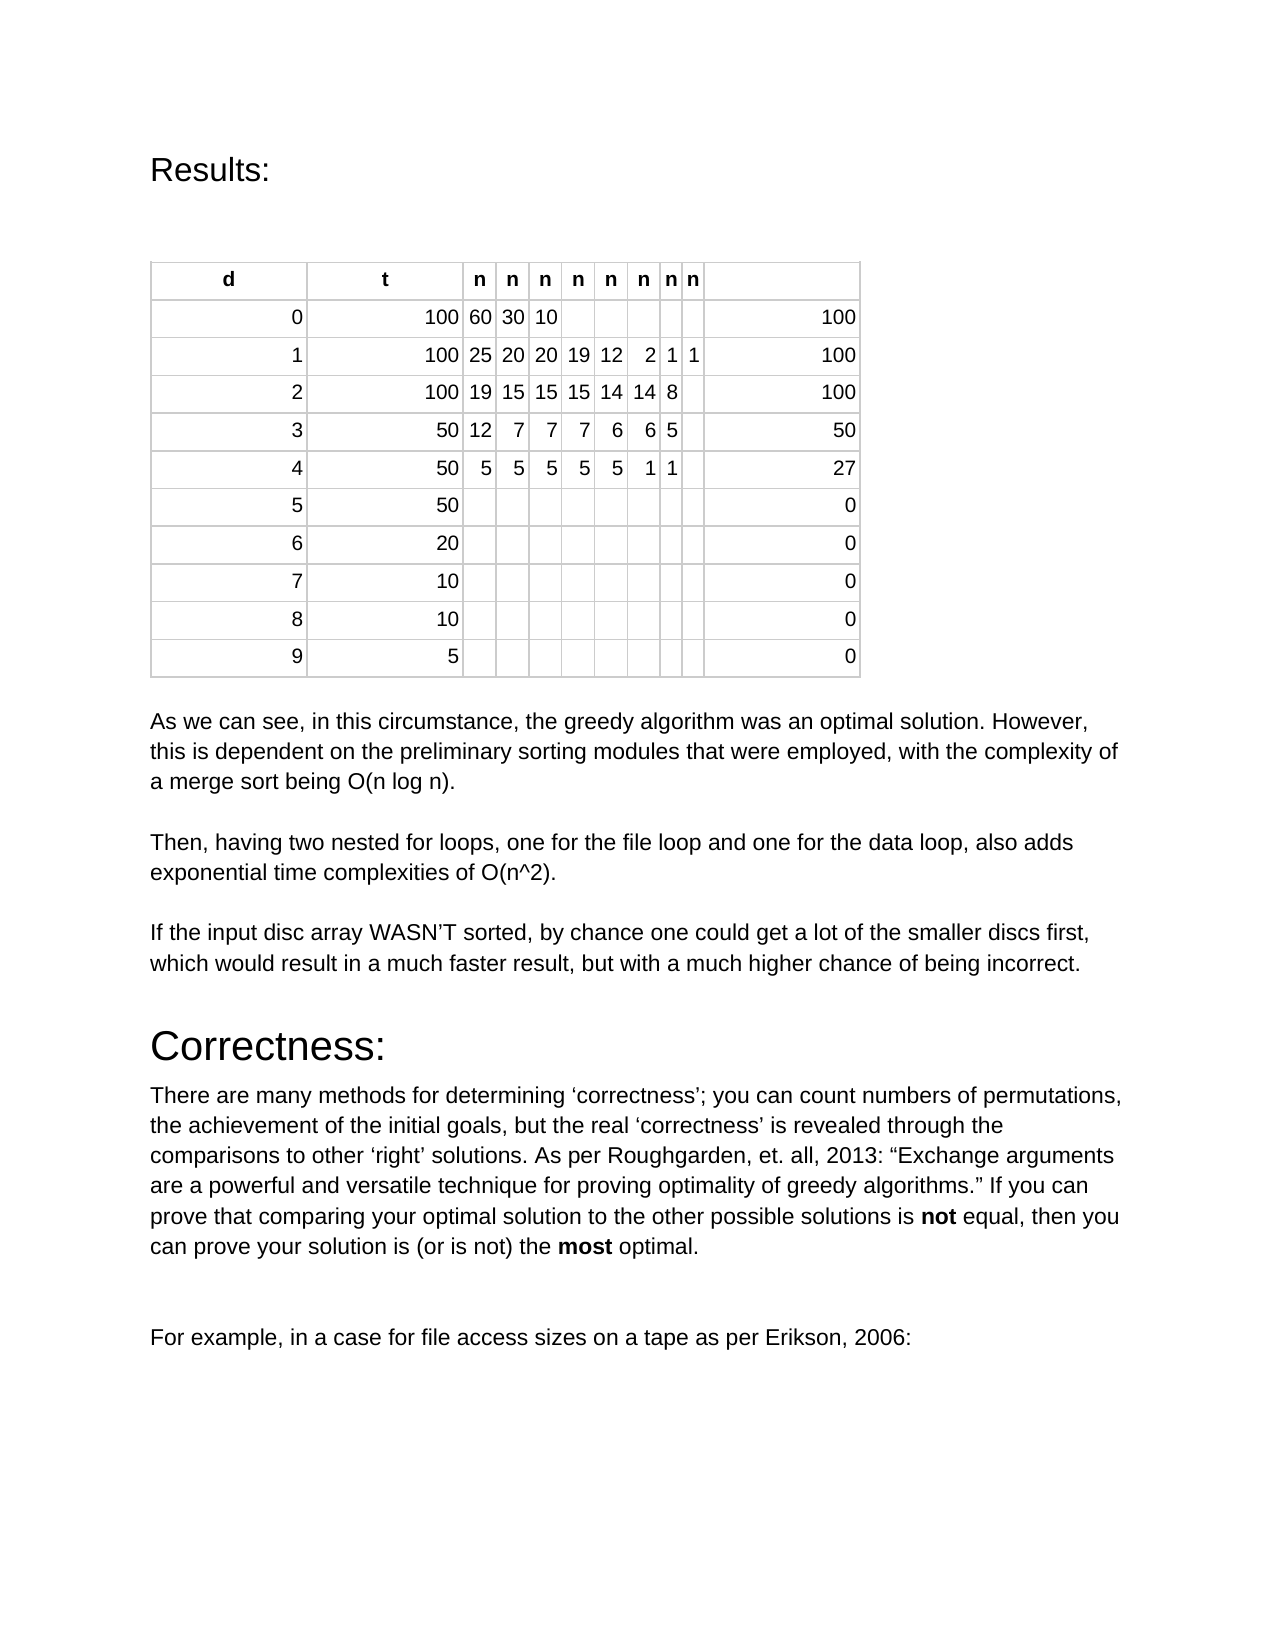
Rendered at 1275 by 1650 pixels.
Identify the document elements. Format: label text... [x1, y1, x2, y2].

table_cell [683, 640, 703, 676]
table_header n [497, 263, 528, 299]
table_cell 0 [705, 565, 859, 601]
text Then, having two nested for loops, one for the file loop and one for the data loop, also adds exponential time complexities of O(n^2). [150, 829, 1125, 885]
table_cell 100 [705, 338, 859, 374]
table_cell [562, 489, 594, 525]
table_cell [562, 301, 594, 337]
table_header n [530, 263, 561, 299]
table_cell 0 [705, 640, 859, 676]
table_cell 20 [530, 338, 561, 374]
table_cell 50 [308, 452, 462, 488]
table_cell [497, 602, 528, 638]
table_cell 8 [661, 376, 681, 412]
table_cell [683, 527, 703, 563]
table_cell [595, 602, 627, 638]
table_cell 8 [152, 602, 306, 638]
subtitle Correctness: [150, 1021, 1125, 1069]
table_cell [595, 301, 627, 337]
table_cell 0 [152, 301, 306, 337]
table_cell 5 [464, 452, 495, 488]
table_cell [683, 376, 703, 412]
table_cell 15 [497, 376, 528, 412]
table_cell [628, 602, 659, 638]
table_cell 6 [595, 414, 627, 450]
table_cell 5 [152, 489, 306, 525]
table_cell [683, 489, 703, 525]
table_cell 7 [152, 565, 306, 601]
table_cell 100 [705, 301, 859, 337]
table_cell [530, 489, 561, 525]
table_cell 5 [308, 640, 462, 676]
table_cell [683, 452, 703, 488]
table_cell 50 [308, 414, 462, 450]
table_header n [562, 263, 594, 299]
table_cell [683, 565, 703, 601]
table_cell [595, 565, 627, 601]
table_cell [497, 640, 528, 676]
table_cell 5 [661, 414, 681, 450]
table_cell [530, 527, 561, 563]
table_cell 1 [152, 338, 306, 374]
table_cell [562, 640, 594, 676]
table_cell 7 [497, 414, 528, 450]
table_cell [595, 489, 627, 525]
table_cell [683, 414, 703, 450]
table_cell [562, 527, 594, 563]
text As we can see, in this circumstance, the greedy algorithm was an optimal solution. However, this is dependent on the preliminary sorting modules that were employed, with the complexity of a merge sort being O(n log n). [150, 708, 1125, 795]
table_cell 30 [497, 301, 528, 337]
table_cell [464, 640, 495, 676]
table_cell [628, 527, 659, 563]
table_cell [683, 301, 703, 337]
table_cell 5 [530, 452, 561, 488]
table_cell 4 [152, 452, 306, 488]
table_cell [628, 640, 659, 676]
table_cell 50 [705, 414, 859, 450]
table_cell 2 [152, 376, 306, 412]
table_cell [497, 489, 528, 525]
table_cell [628, 565, 659, 601]
table_cell [562, 602, 594, 638]
text If the input disc array WASN’T sorted, by chance one could get a lot of the smaller discs first, which would result in a much faster result, but with a much higher chance of being incorrect. [150, 919, 1125, 976]
table_cell 7 [530, 414, 561, 450]
table_cell [530, 602, 561, 638]
table_cell 15 [530, 376, 561, 412]
table_cell [530, 640, 561, 676]
table_header d [152, 263, 306, 299]
table_cell 3 [152, 414, 306, 450]
table_cell 14 [595, 376, 627, 412]
table_cell [661, 602, 681, 638]
table_cell 19 [562, 338, 594, 374]
table_cell [464, 489, 495, 525]
table_cell 14 [628, 376, 659, 412]
table_cell [628, 301, 659, 337]
table_cell 100 [705, 376, 859, 412]
table_header t [308, 263, 462, 299]
table_header n [628, 263, 659, 299]
table_cell [464, 527, 495, 563]
table_cell 7 [562, 414, 594, 450]
table_cell 20 [308, 527, 462, 563]
table_cell [562, 565, 594, 601]
table_cell 2 [628, 338, 659, 374]
table_cell [464, 602, 495, 638]
table_cell 20 [497, 338, 528, 374]
table_cell 15 [562, 376, 594, 412]
table_cell [661, 527, 681, 563]
table_cell [497, 527, 528, 563]
table_cell 60 [464, 301, 495, 337]
table_cell 5 [595, 452, 627, 488]
table_cell [661, 301, 681, 337]
table_cell 5 [562, 452, 594, 488]
subtitle Results: [150, 150, 1125, 188]
table_cell 10 [308, 565, 462, 601]
table_cell 100 [308, 301, 462, 337]
table_cell [464, 565, 495, 601]
table_cell 0 [705, 602, 859, 638]
table_header [705, 263, 859, 299]
table_cell 12 [595, 338, 627, 374]
table_cell 5 [497, 452, 528, 488]
table_header n [595, 263, 627, 299]
table_cell [661, 565, 681, 601]
table_cell 19 [464, 376, 495, 412]
text There are many methods for determining ‘correctness’; you can count numbers of permutations, the achievement of the initial goals, but the real ‘correctness’ is revealed through the comparisons to other ‘right’ solutions. As per Roughgarden, et. all, 2013: “Exchange arguments are a powerful and versatile technique for proving optimality of greedy algorithms.” If you can prove that comparing your optimal solution to the other possible solutions is not equal, then you can prove your solution is (or is not) the most optimal. [150, 1082, 1125, 1259]
table_cell 50 [308, 489, 462, 525]
table_cell 1 [683, 338, 703, 374]
table_cell 100 [308, 376, 462, 412]
table_cell 0 [705, 489, 859, 525]
table_cell 0 [705, 527, 859, 563]
table_header n [683, 263, 703, 299]
table_cell 6 [152, 527, 306, 563]
table_cell 25 [464, 338, 495, 374]
table_cell [530, 565, 561, 601]
table_header n [661, 263, 681, 299]
table_cell 10 [308, 602, 462, 638]
table_cell 100 [308, 338, 462, 374]
table_cell 1 [661, 452, 681, 488]
table_cell 10 [530, 301, 561, 337]
table_cell 9 [152, 640, 306, 676]
table_cell [683, 602, 703, 638]
table_cell 1 [661, 338, 681, 374]
table_cell [628, 489, 659, 525]
table_cell 27 [705, 452, 859, 488]
table_cell 1 [628, 452, 659, 488]
text For example, in a case for file access sizes on a tape as per Erikson, 2006: [150, 1323, 1125, 1350]
table_cell 6 [628, 414, 659, 450]
table_cell [661, 489, 681, 525]
table_cell 12 [464, 414, 495, 450]
table_cell [595, 640, 627, 676]
table_header n [464, 263, 495, 299]
table_cell [661, 640, 681, 676]
table_cell [595, 527, 627, 563]
table_cell [497, 565, 528, 601]
